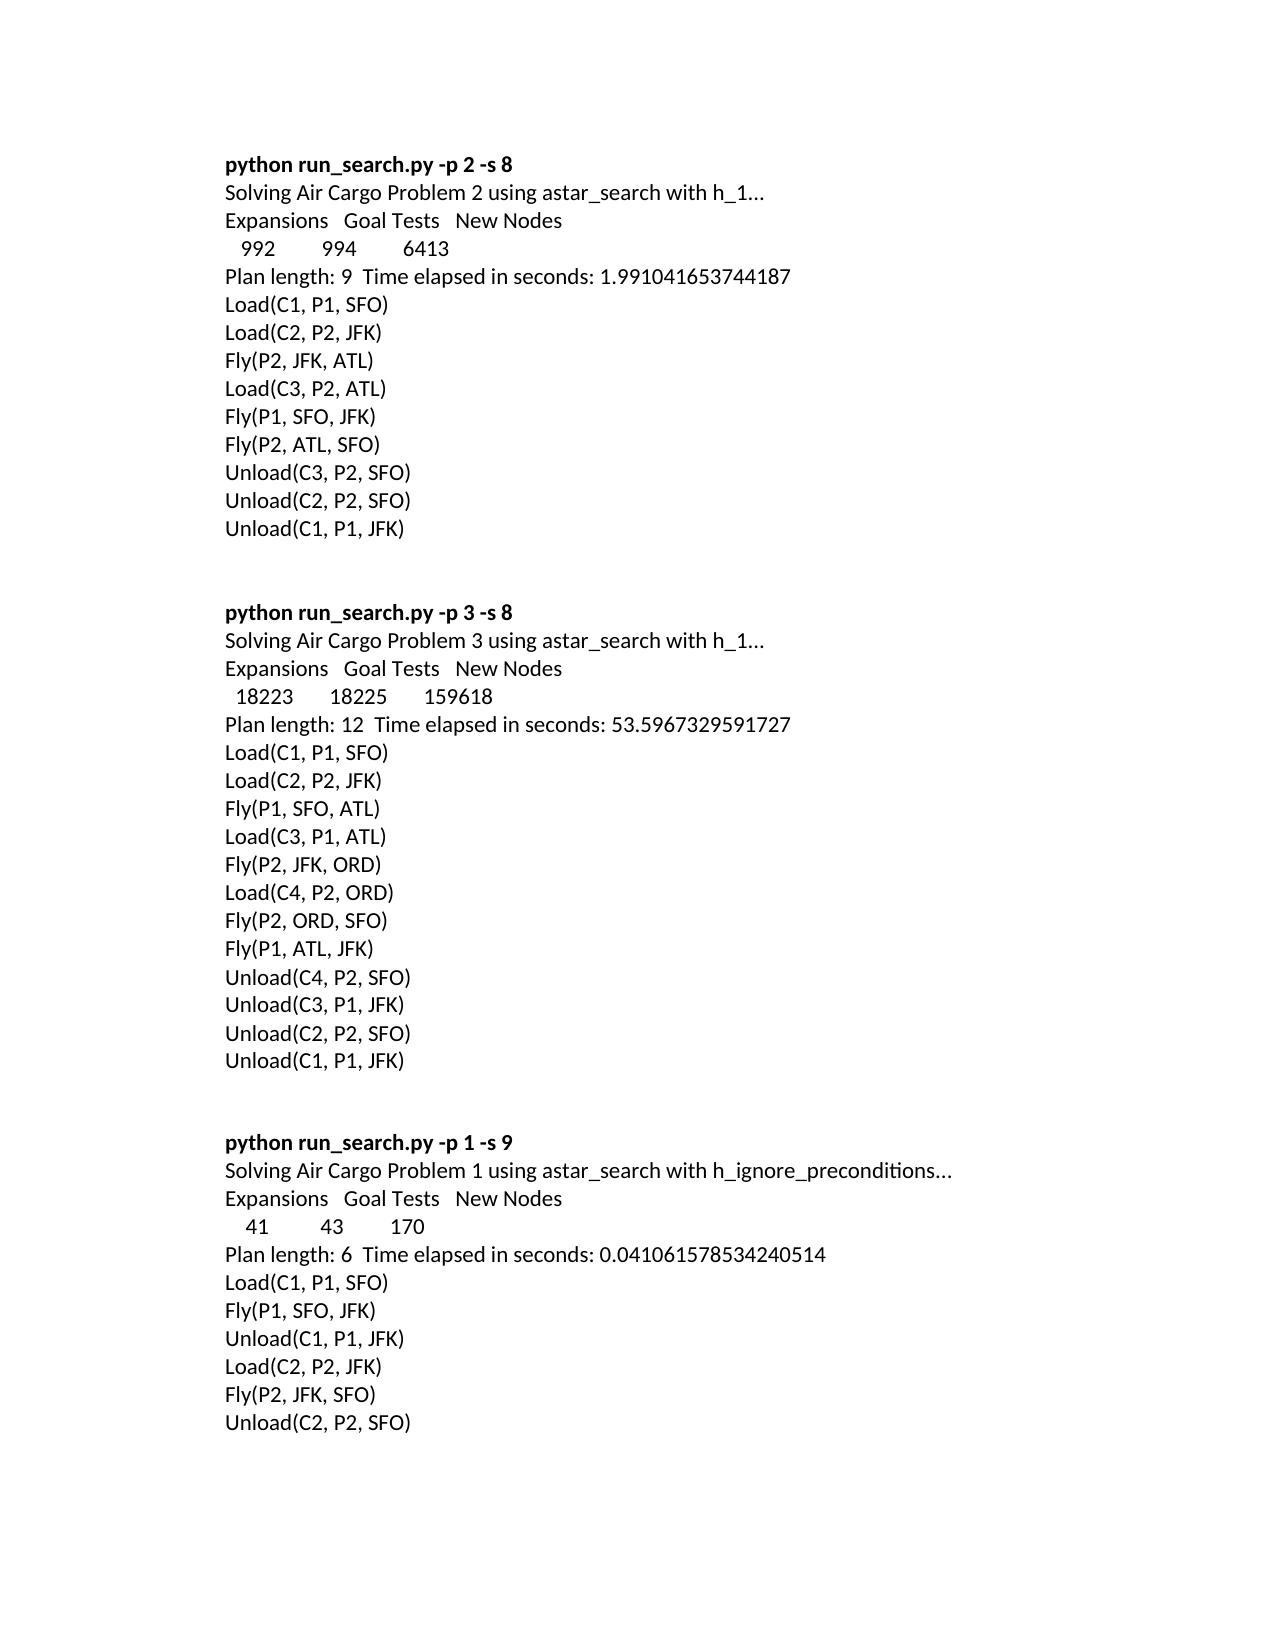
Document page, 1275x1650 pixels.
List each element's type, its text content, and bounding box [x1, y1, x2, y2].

text Solving Air Cargo Problem 1 using astar_search with h_ignore_preconditions... [225, 1156, 1125, 1184]
text Fly(P2, JFK, SFO) [225, 1380, 1125, 1408]
text Unload(C2, P2, SFO) [225, 486, 1125, 514]
text Expansions Goal Tests New Nodes [225, 206, 1125, 234]
text Unload(C3, P2, SFO) [225, 458, 1125, 486]
text 18223 18225 159618 [225, 682, 1125, 710]
text Load(C2, P2, JFK) [225, 1352, 1125, 1380]
text Unload(C1, P1, JFK) [225, 1047, 1125, 1075]
text 992 994 6413 [225, 234, 1125, 262]
text python run_search.py -p 3 -s 8 [225, 598, 1125, 626]
text Unload(C1, P1, JFK) [225, 1324, 1125, 1352]
text Solving Air Cargo Problem 2 using astar_search with h_1... [225, 178, 1125, 206]
text Solving Air Cargo Problem 3 using astar_search with h_1... [225, 626, 1125, 654]
text Plan length: 9 Time elapsed in seconds: 1.991041653744187 [225, 262, 1125, 290]
text python run_search.py -p 1 -s 9 [225, 1128, 1125, 1156]
text Load(C2, P2, JFK) [225, 766, 1125, 794]
text Unload(C3, P1, JFK) [225, 991, 1125, 1019]
text Fly(P1, SFO, JFK) [225, 402, 1125, 430]
text Fly(P2, JFK, ATL) [225, 346, 1125, 374]
text Plan length: 12 Time elapsed in seconds: 53.5967329591727 [225, 710, 1125, 738]
text Plan length: 6 Time elapsed in seconds: 0.041061578534240514 [225, 1240, 1125, 1268]
text Load(C3, P1, ATL) [225, 822, 1125, 851]
text Load(C4, P2, ORD) [225, 878, 1125, 907]
text Load(C1, P1, SFO) [225, 1268, 1125, 1296]
text Load(C1, P1, SFO) [225, 290, 1125, 318]
text Load(C3, P2, ATL) [225, 374, 1125, 402]
text Expansions Goal Tests New Nodes [225, 654, 1125, 682]
text 41 43 170 [225, 1212, 1125, 1240]
text Unload(C2, P2, SFO) [225, 1019, 1125, 1047]
text python run_search.py -p 2 -s 8 [225, 150, 1125, 178]
text Fly(P1, ATL, JFK) [225, 934, 1125, 963]
text Load(C2, P2, JFK) [225, 318, 1125, 346]
text Unload(C2, P2, SFO) [225, 1408, 1125, 1436]
text Fly(P1, SFO, JFK) [225, 1296, 1125, 1324]
text Fly(P2, ATL, SFO) [225, 430, 1125, 458]
text Unload(C4, P2, SFO) [225, 963, 1125, 991]
text Expansions Goal Tests New Nodes [225, 1184, 1125, 1212]
text Fly(P1, SFO, ATL) [225, 794, 1125, 822]
text Fly(P2, ORD, SFO) [225, 907, 1125, 934]
text Fly(P2, JFK, ORD) [225, 851, 1125, 878]
text Load(C1, P1, SFO) [225, 738, 1125, 766]
text Unload(C1, P1, JFK) [225, 514, 1125, 542]
